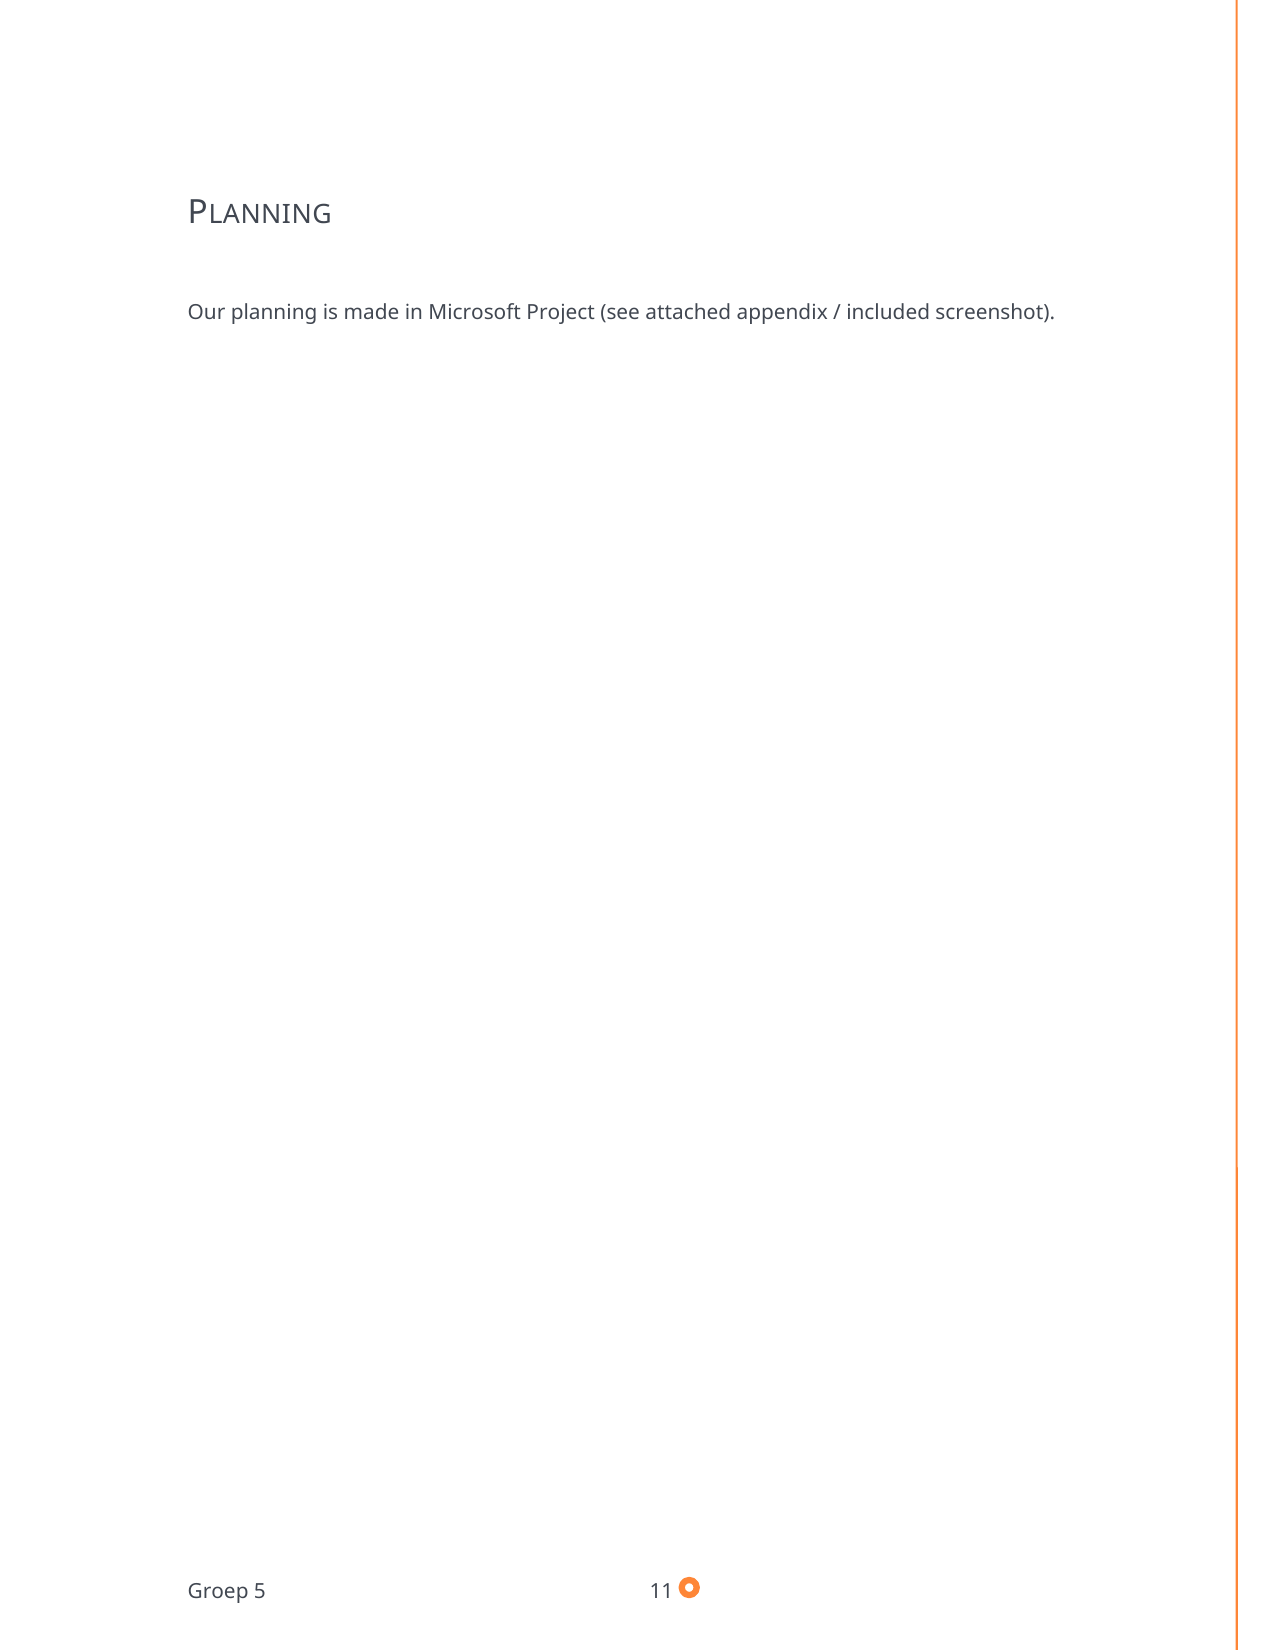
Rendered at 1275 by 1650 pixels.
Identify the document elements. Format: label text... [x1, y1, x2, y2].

subtitle Planning [187, 187, 1087, 233]
text Our planning is made in Microsoft Project (see attached appendix / included screenshot). [187, 297, 1087, 326]
